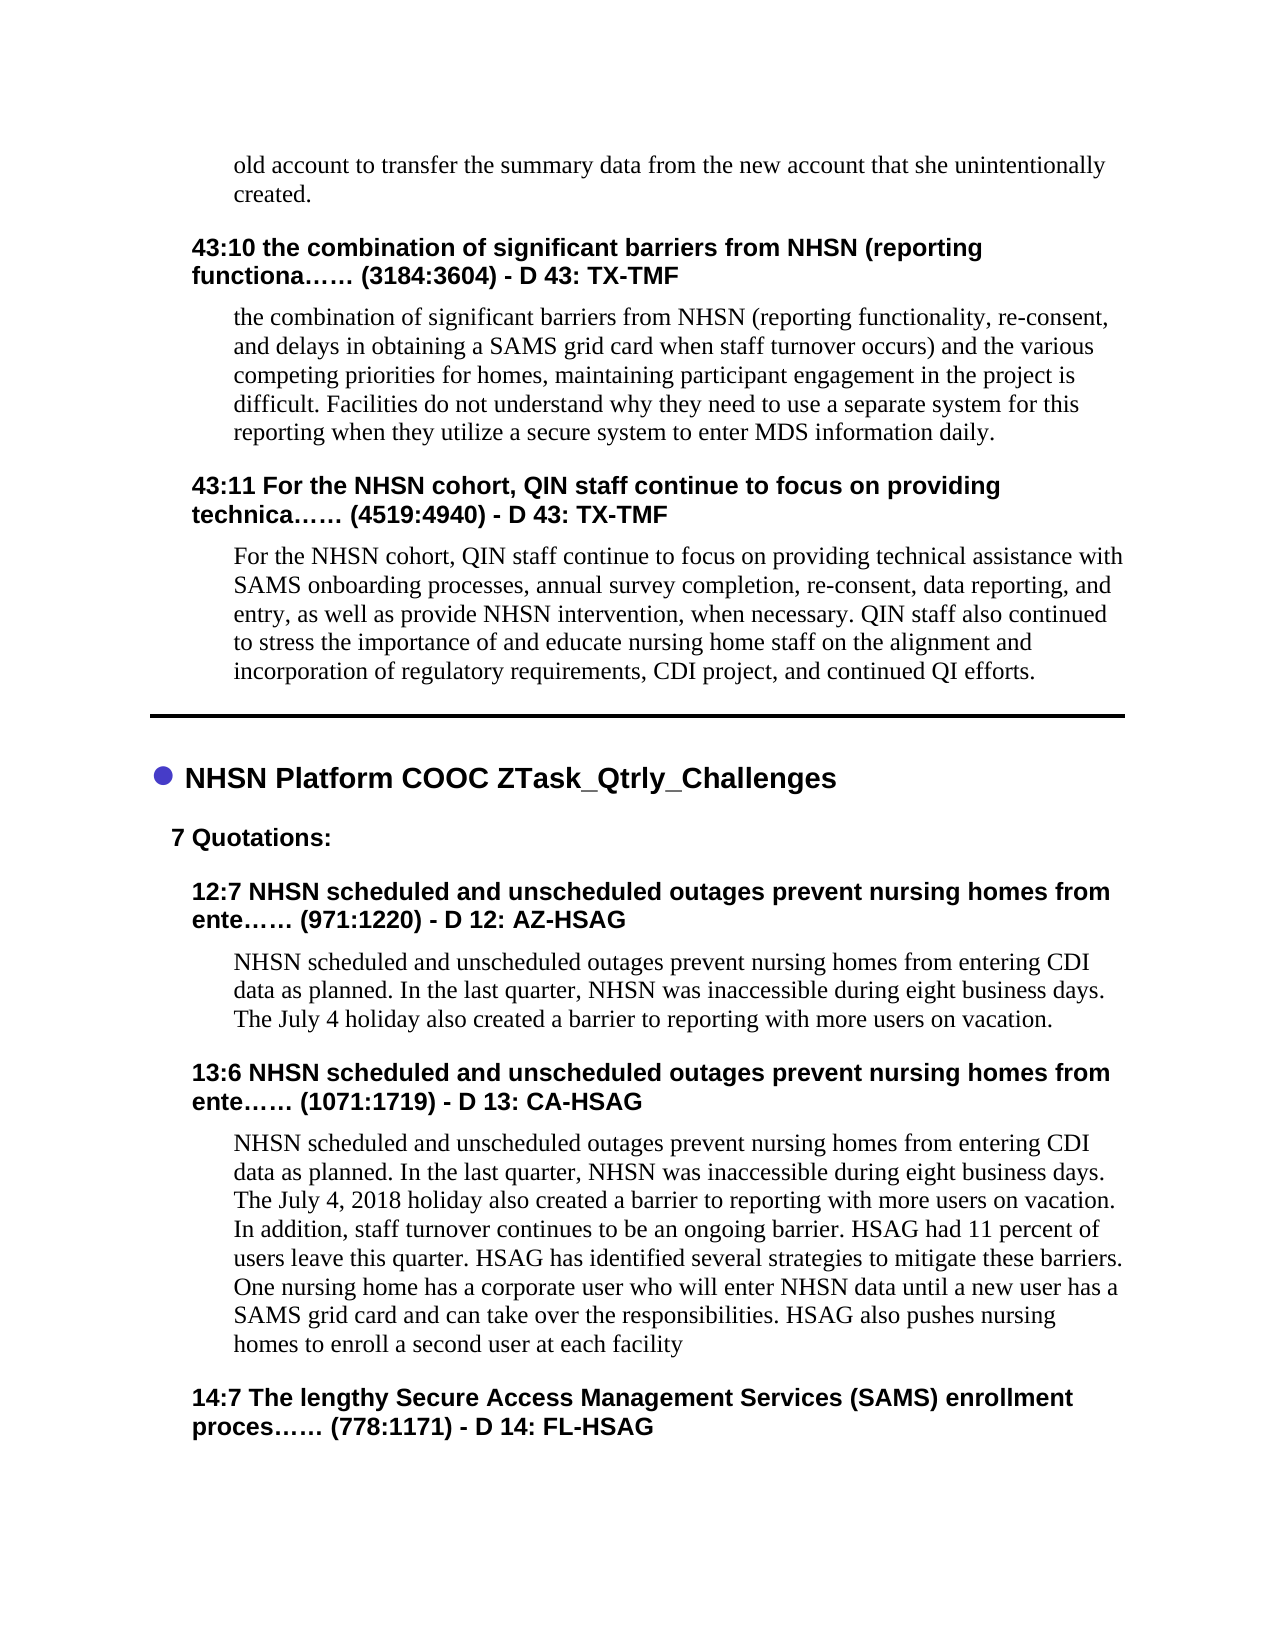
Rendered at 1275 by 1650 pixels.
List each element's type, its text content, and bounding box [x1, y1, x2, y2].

text NHSN scheduled and unscheduled outages prevent nursing homes from entering CDI data as planned. In the last quarter, NHSN was inaccessible during eight business days. The July 4, 2018 holiday also created a barrier to reporting with more users on vacation. In addition, staff turnover continues to be an ongoing barrier. HSAG had 11 percent of users leave this quarter. HSAG has identified several strategies to mitigate these barriers. One nursing home has a corporate user who will enter NHSN data until a new user has a SAMS grid card and can take over the responsibilities. HSAG also pushes nursing homes to enroll a second user at each facility [212, 1128, 1125, 1358]
text NHSN scheduled and unscheduled outages prevent nursing homes from entering CDI data as planned. In the last quarter, NHSN was inaccessible during eight business days. The July 4 holiday also created a barrier to reporting with more users on vacation. [212, 947, 1125, 1033]
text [212, 150, 1125, 207]
text 12:7 NHSN scheduled and unscheduled outages prevent nursing homes from ente…… (971:1220) - D 12: AZ-HSAG [192, 877, 1125, 934]
text 7 Quotations: [171, 823, 1125, 852]
text For the NHSN cohort, QIN staff continue to focus on providing technical assistance with SAMS onboarding processes, annual survey completion, re-consent, data reporting, and entry, as well as provide NHSN intervention, when necessary. QIN staff also continued to stress the importance of and educate nursing home staff on the alignment and incorporation of regulatory requirements, CDI project, and continued QI efforts. [212, 541, 1125, 685]
text 43:10 the combination of significant barriers from NHSN (reporting functiona…… (3184:3604) - D 43: TX-TMF [192, 232, 1125, 290]
text 43:11 For the NHSN cohort, QIN staff continue to focus on providing technica…… (4519:4940) - D 43: TX-TMF [192, 471, 1125, 529]
text 13:6 NHSN scheduled and unscheduled outages prevent nursing homes from ente…… (1071:1719) - D 13: CA-HSAG [192, 1058, 1125, 1115]
text ● NHSN Platform COOC ZTask_Qtrly_Challenges [150, 718, 1125, 798]
text the combination of significant barriers from NHSN (reporting functionality, re-consent, and delays in obtaining a SAMS grid card when staff turnover occurs) and the various competing priorities for homes, maintaining participant engagement in the project is difficult. Facilities do not understand why they need to use a separate system for this reporting when they utilize a secure system to enter MDS information daily. [212, 302, 1125, 446]
text 14:7 The lengthy Secure Access Management Services (SAMS) enrollment proces…… (778:1171) - D 14: FL-HSAG [192, 1383, 1125, 1440]
